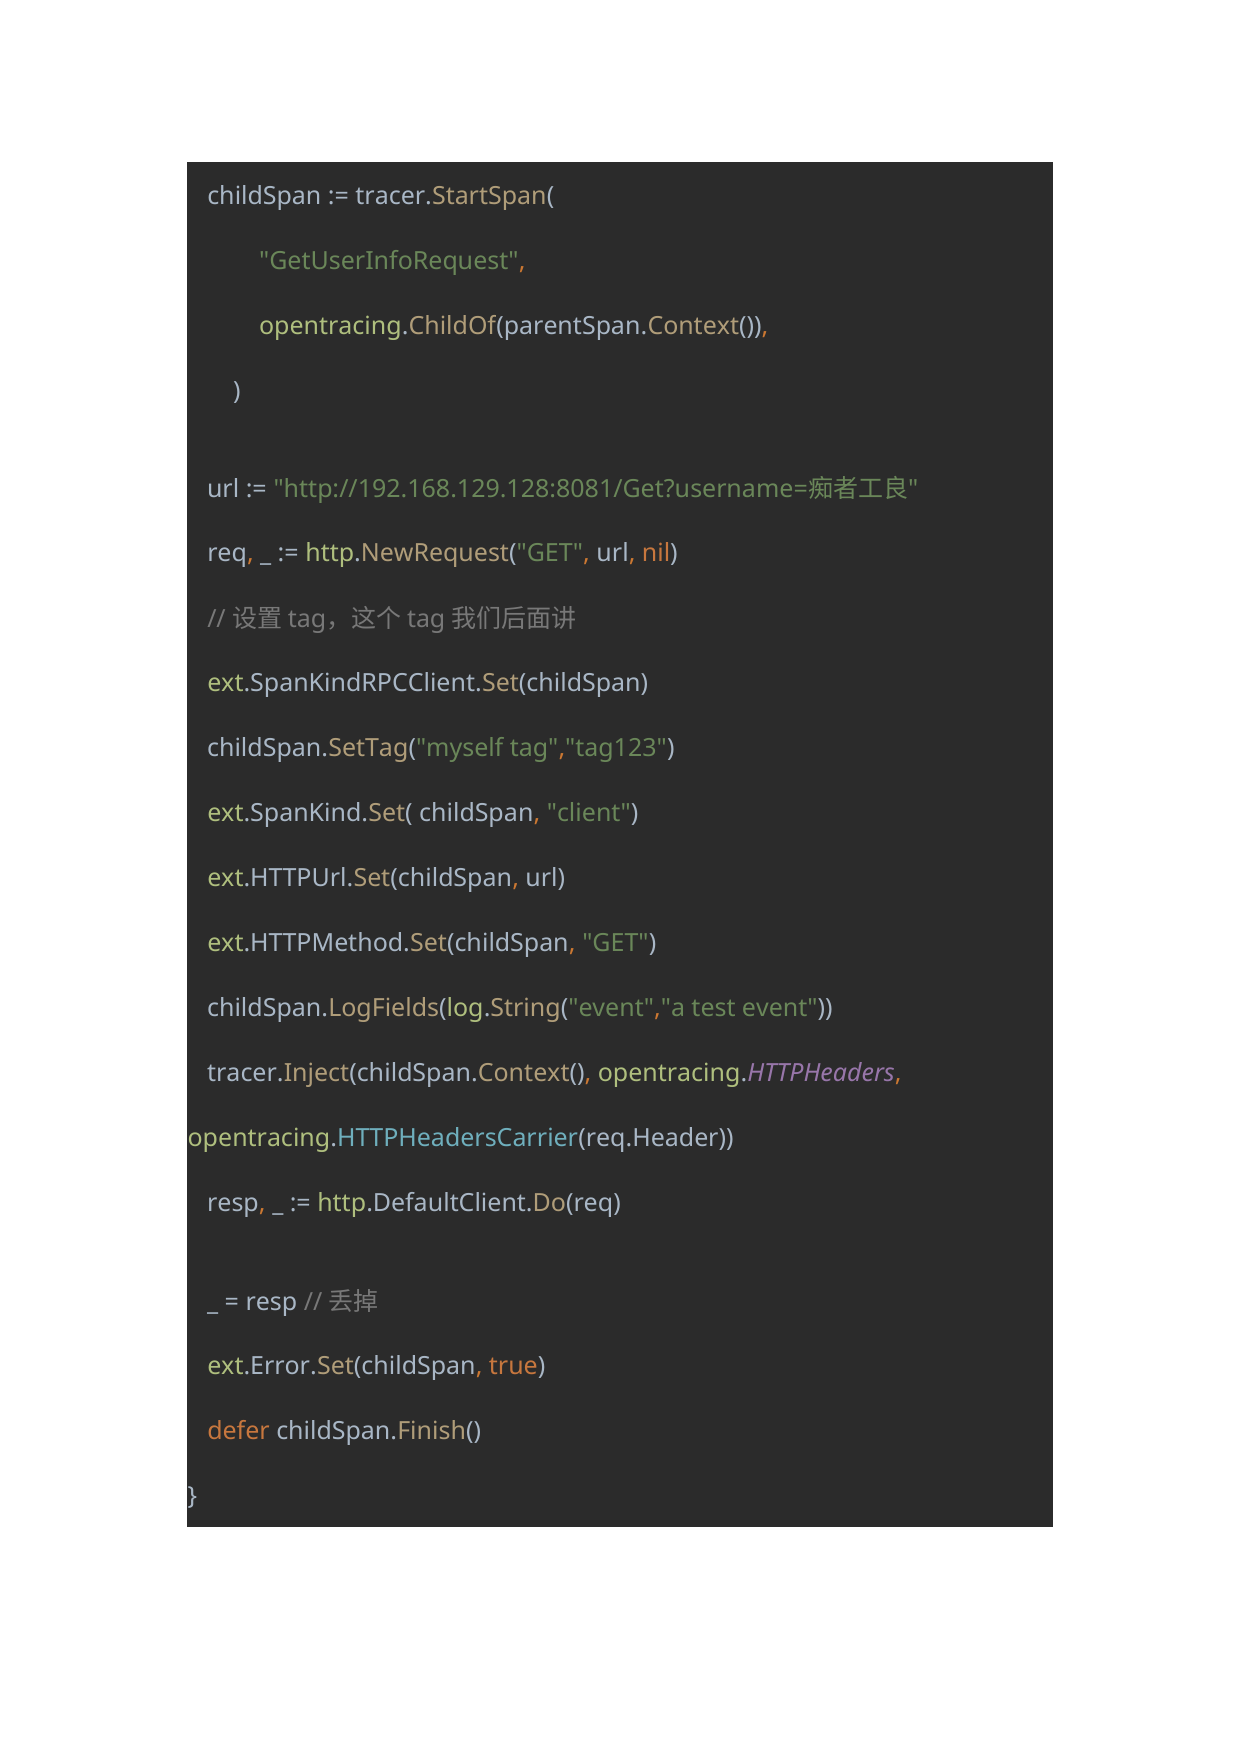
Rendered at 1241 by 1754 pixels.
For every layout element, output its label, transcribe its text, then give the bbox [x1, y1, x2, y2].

text childSpan := tracer.StartSpan( [187, 162, 1053, 227]
text req, _ := http.NewRequest("GET", url, nil) [187, 519, 1053, 584]
text ext.SpanKindRPCClient.Set(childSpan) [187, 649, 1053, 714]
text ext.Error.Set(childSpan, true) [187, 1332, 1053, 1397]
text ext.SpanKind.Set( childSpan, "client") [187, 779, 1053, 844]
text ext.HTTPUrl.Set(childSpan, url) [187, 844, 1053, 909]
text opentracing.ChildOf(parentSpan.Context()), [187, 292, 1053, 357]
text ) [187, 357, 1053, 422]
text ext.HTTPMethod.Set(childSpan, "GET") [187, 909, 1053, 974]
text // 设置 tag，这个 tag 我们后面讲 [187, 584, 1053, 649]
text childSpan.SetTag("myself tag","tag123") [187, 714, 1053, 779]
text defer childSpan.Finish() [187, 1397, 1053, 1462]
text tracer.Inject(childSpan.Context(), opentracing.HTTPHeaders, opentracing.HTTPHeadersCarrier(req.Header)) [187, 1039, 1053, 1169]
text resp, _ := http.DefaultClient.Do(req) [187, 1169, 1053, 1234]
text } [187, 1462, 1053, 1527]
text childSpan.LogFields(log.String("event","a test event")) [187, 974, 1053, 1039]
text url := "http://192.168.129.128:8081/Get?username=痴者工良" [187, 454, 1053, 519]
text "GetUserInfoRequest", [187, 227, 1053, 292]
text _ = resp // 丢掉 [187, 1267, 1053, 1332]
